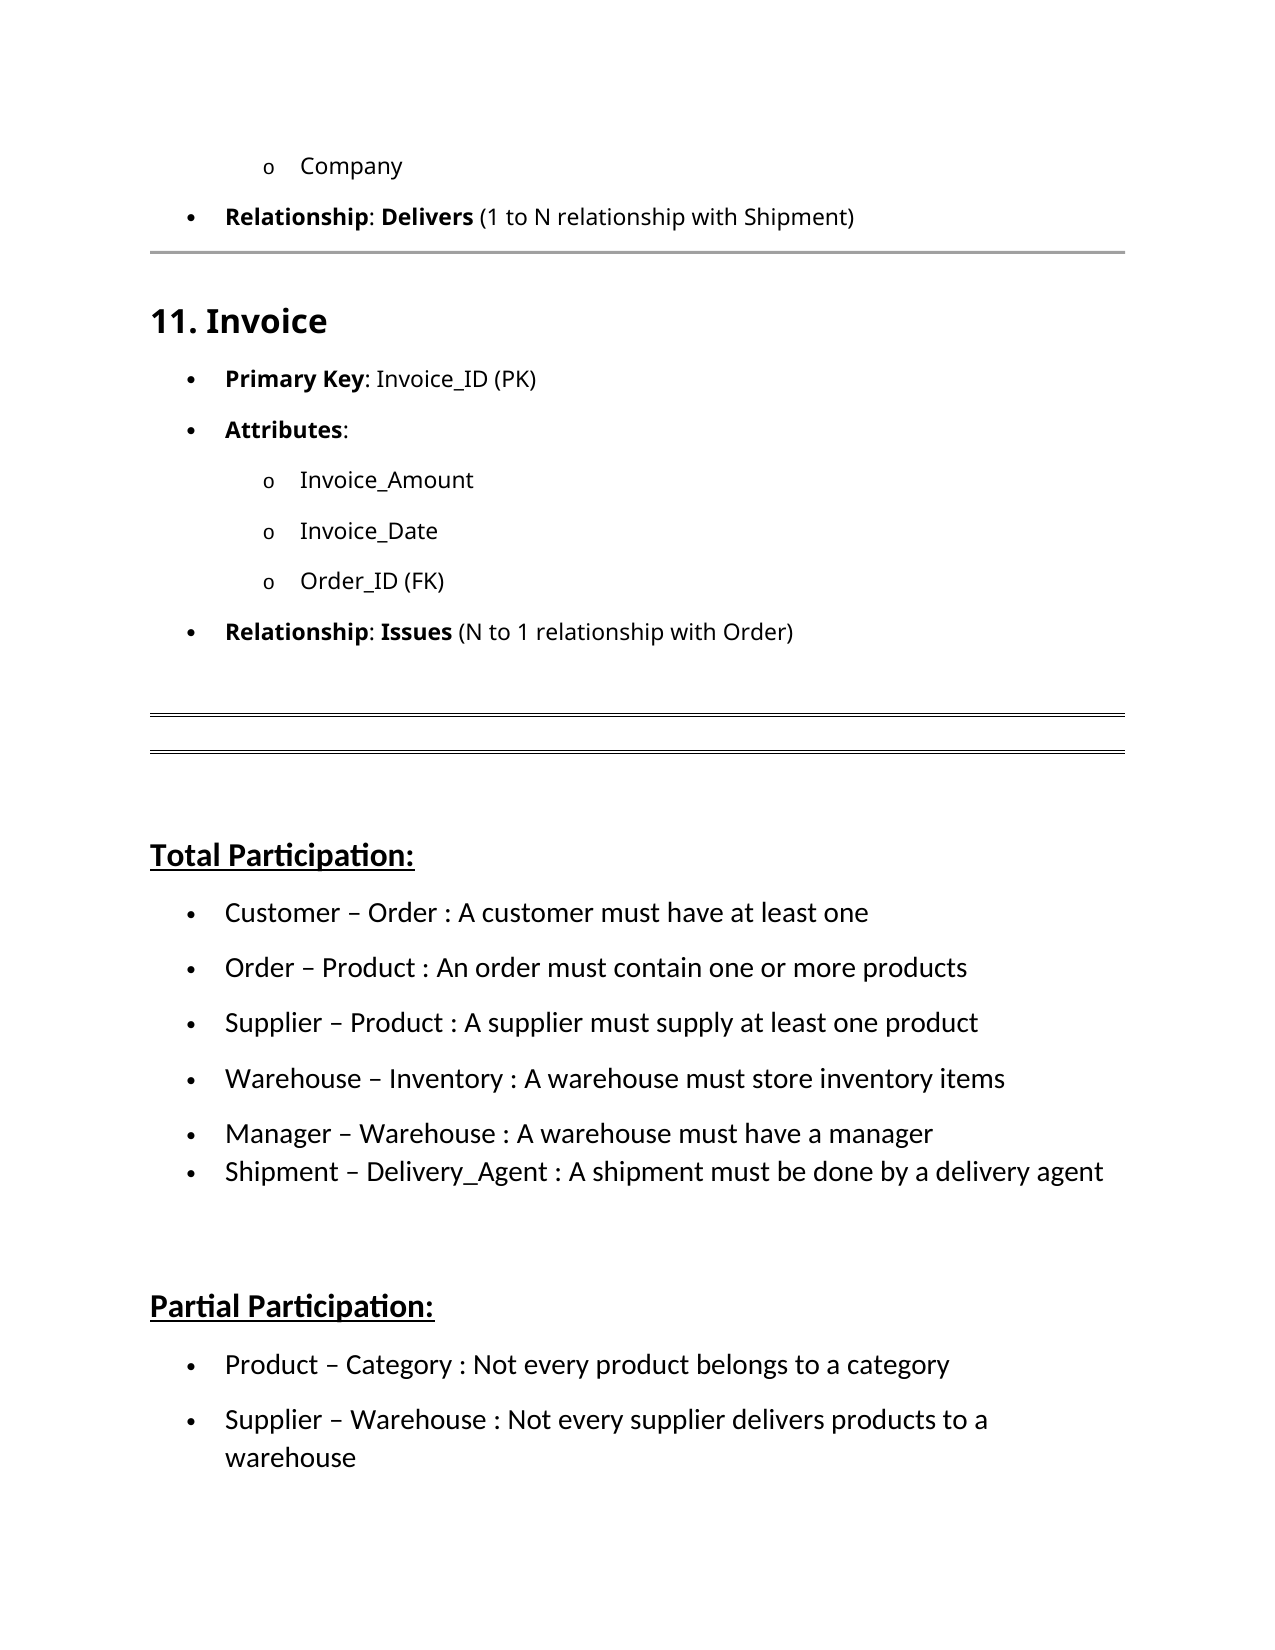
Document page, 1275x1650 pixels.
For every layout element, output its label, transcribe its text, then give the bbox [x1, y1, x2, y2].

list Relationship: Delivers (1 to N relationship with Shipment) [187, 200, 1125, 232]
text Total Participation: [150, 834, 1125, 874]
text 11. Invoice [150, 298, 1125, 343]
list Supplier – Warehouse : Not every supplier delivers products to a warehouse [187, 1401, 1125, 1475]
list Warehouse – Inventory : A warehouse must store inventory items [187, 1060, 1125, 1095]
list Attributes: [187, 414, 1125, 445]
list Manager – Warehouse : A warehouse must have a manager [187, 1115, 1125, 1150]
list Order – Product : An order must contain one or more products [187, 949, 1125, 985]
text Partial Participation: [150, 1285, 1125, 1326]
list Relationship: Issues (N to 1 relationship with Order) [187, 615, 1125, 647]
list Supplier – Product : A supplier must supply at least one product [187, 1004, 1125, 1040]
list Shipment – Delivery_Agent : A shipment must be done by a delivery agent [187, 1153, 1125, 1189]
list Order_ID (FK) [262, 565, 1125, 596]
list Invoice_Amount [262, 464, 1125, 495]
list Product – Category : Not every product belongs to a category [187, 1346, 1125, 1382]
list Company [262, 150, 1125, 181]
list Customer – Order : A customer must have at least one [187, 894, 1125, 930]
list Invoice_Date [262, 514, 1125, 546]
list Primary Key: Invoice_ID (PK) [187, 363, 1125, 394]
